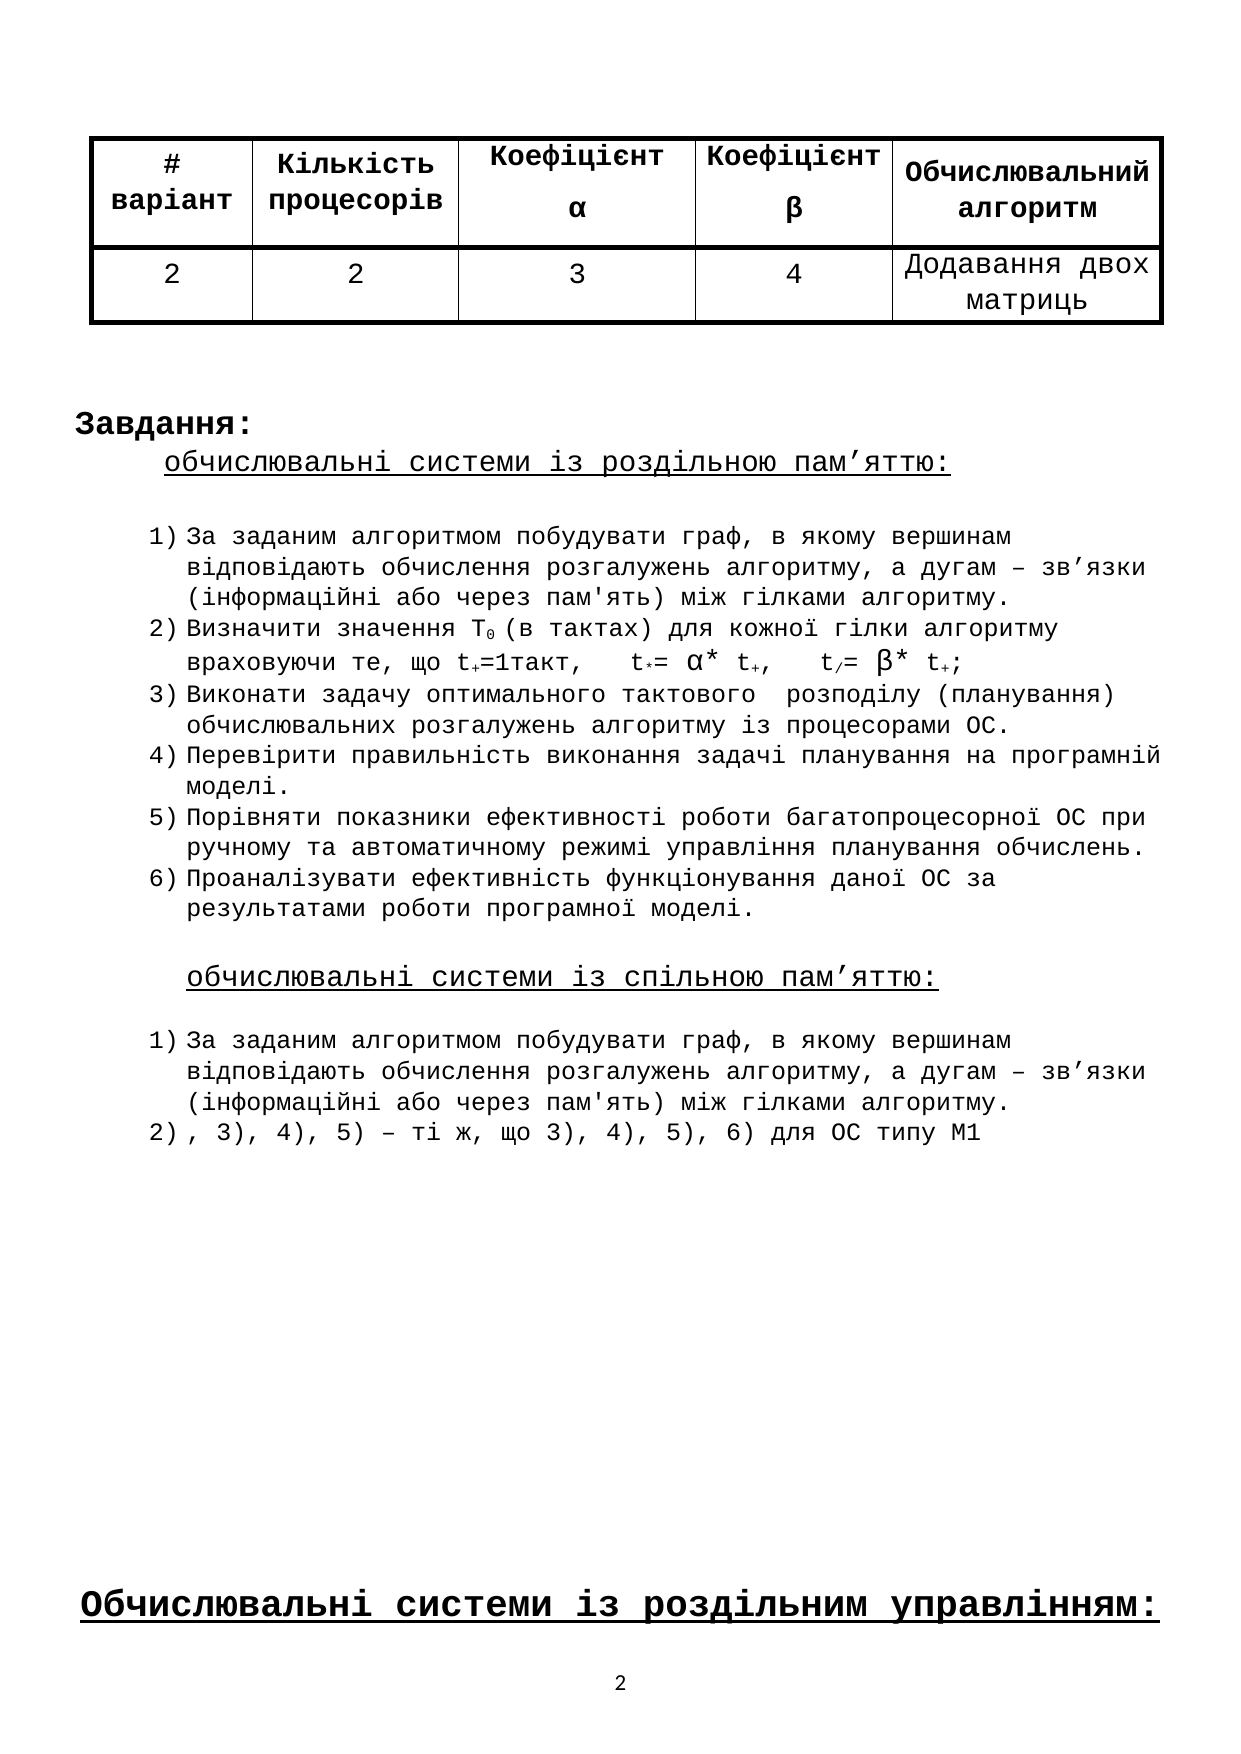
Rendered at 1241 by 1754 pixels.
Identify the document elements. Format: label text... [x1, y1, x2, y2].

list Виконати задачу оптимального тактового розподілу (планування) обчислювальних розгалужень алгоритму із процесорами ОС. [148, 682, 1165, 741]
list За заданим алгоритмом побудувати граф, в якому вершинам відповідають обчислення розгалужень алгоритму, а дугам – зв’язки (інформаційні або через пам'ять) між гілками алгоритму. [148, 1028, 1165, 1117]
list Проаналізувати ефективність функціонування даної ОС за результатами роботи програмної моделі. [148, 865, 1165, 924]
list Порівняти показники ефективності роботи багатопроцесорної ОС при ручному та автоматичному режимі управління планування обчислень. [148, 804, 1165, 863]
table_header Обчислювальний алгоритм [893, 141, 1159, 245]
list Перевірити правильність виконання задачі планування на програмній моделі. [148, 743, 1165, 802]
table_cell 4 [696, 250, 892, 320]
table_header Коефіцієнт β [696, 141, 892, 245]
table_header Кількість процесорів [253, 141, 458, 245]
list За заданим алгоритмом побудувати граф, в якому вершинам відповідають обчислення розгалужень алгоритму, а дугам – зв’язки (інформаційні або через пам'ять) між гілками алгоритму. [148, 524, 1165, 613]
table_header Коефіцієнт α [459, 141, 695, 245]
list обчислювальні системи із спільною пам’яттю: [186, 962, 1165, 995]
text Обчислювальні системи із роздільним управлінням: [75, 1586, 1165, 1628]
table_cell Додавання двох матриць [893, 250, 1159, 320]
list Визначити значення T0 (в тактах) для кожної гілки алгоритму враховуючи те, що t+=1такт, t*= α* t+, t/= β* t+; [148, 616, 1165, 679]
table_cell 2 [94, 250, 252, 320]
table_cell 2 [253, 250, 458, 320]
table_cell 3 [459, 250, 695, 320]
list , 3), 4), 5) – ті ж, що 3), 4), 5), 6) для ОС типу М1 [148, 1119, 1165, 1148]
text Завдання: [75, 407, 1165, 444]
table_header # варіант [94, 141, 252, 245]
text обчислювальні системи із роздільною пам’яттю: [75, 447, 1165, 481]
